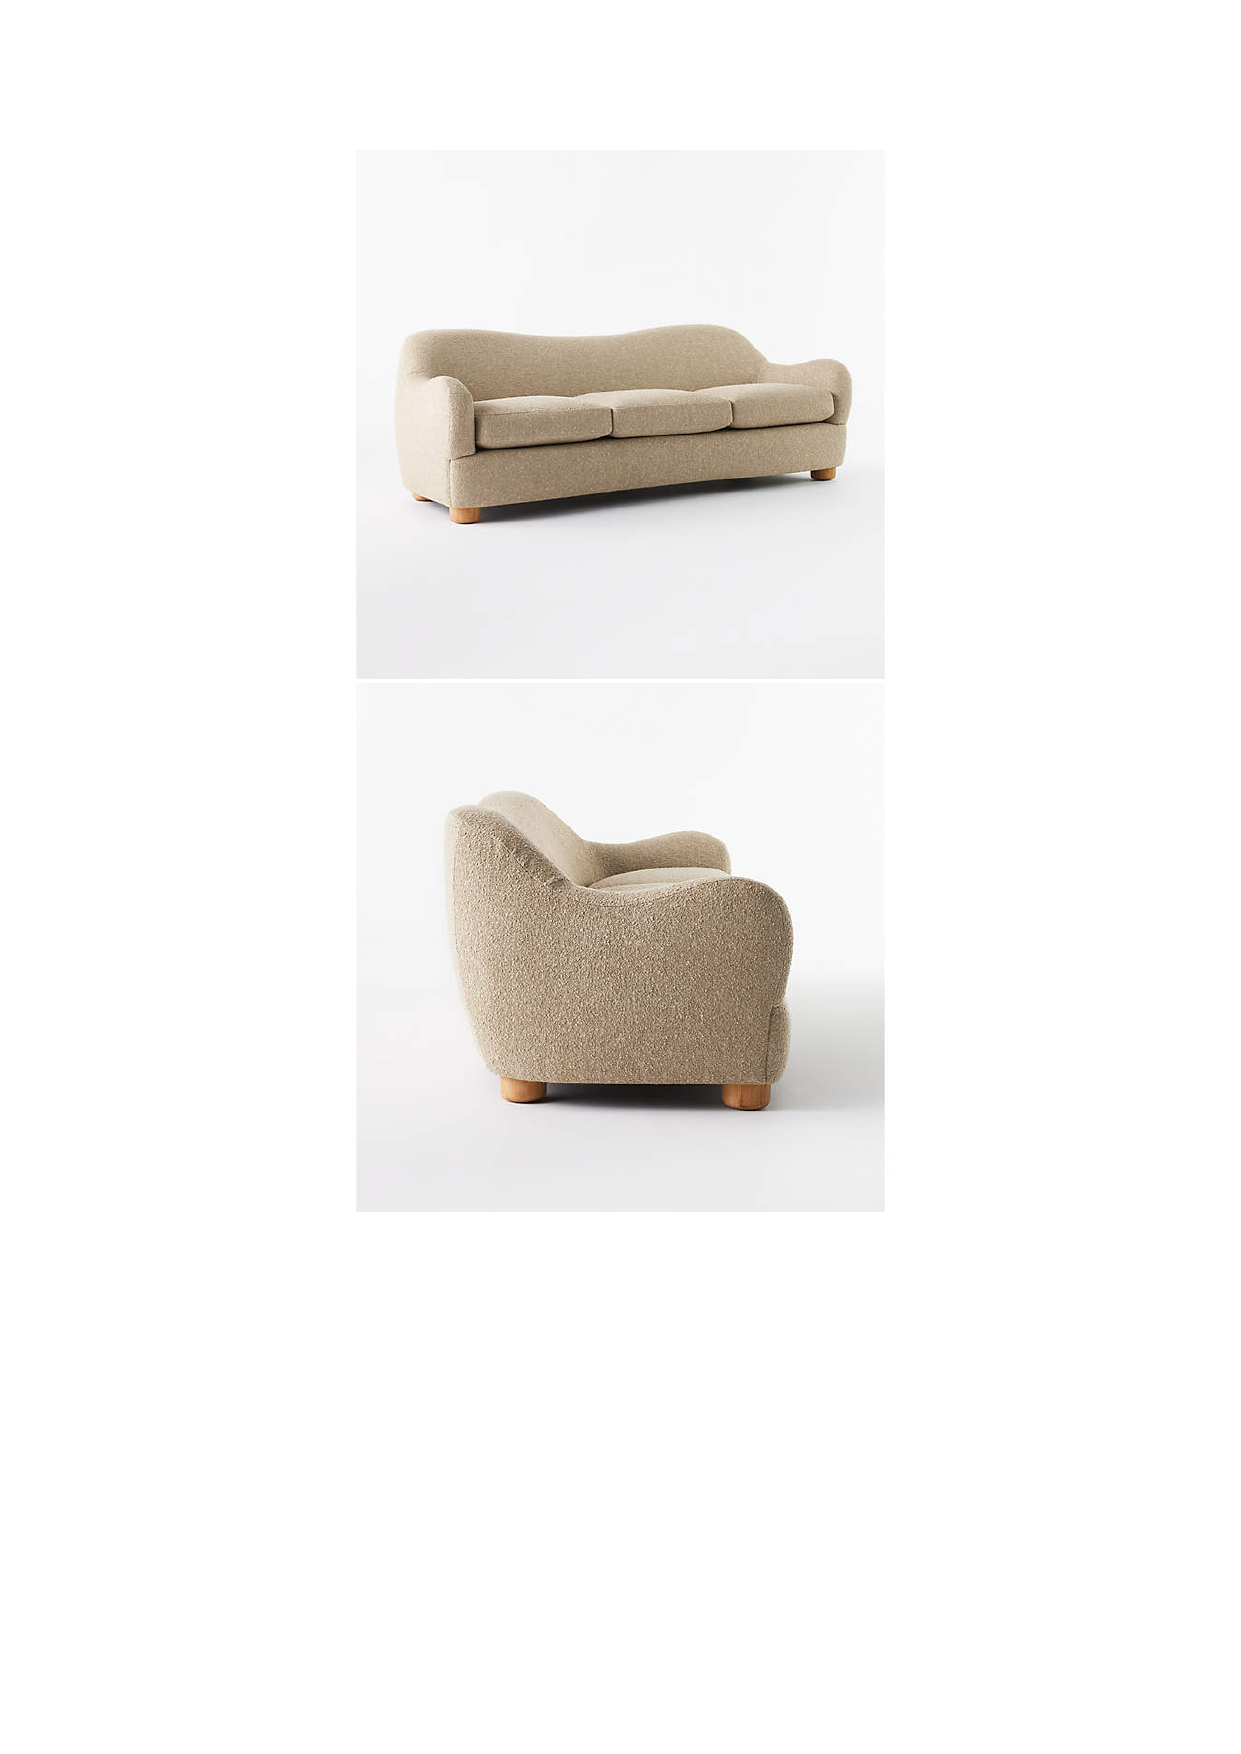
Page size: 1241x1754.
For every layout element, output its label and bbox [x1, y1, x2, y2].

picture [150, 683, 1091, 1212]
picture [150, 150, 1091, 679]
